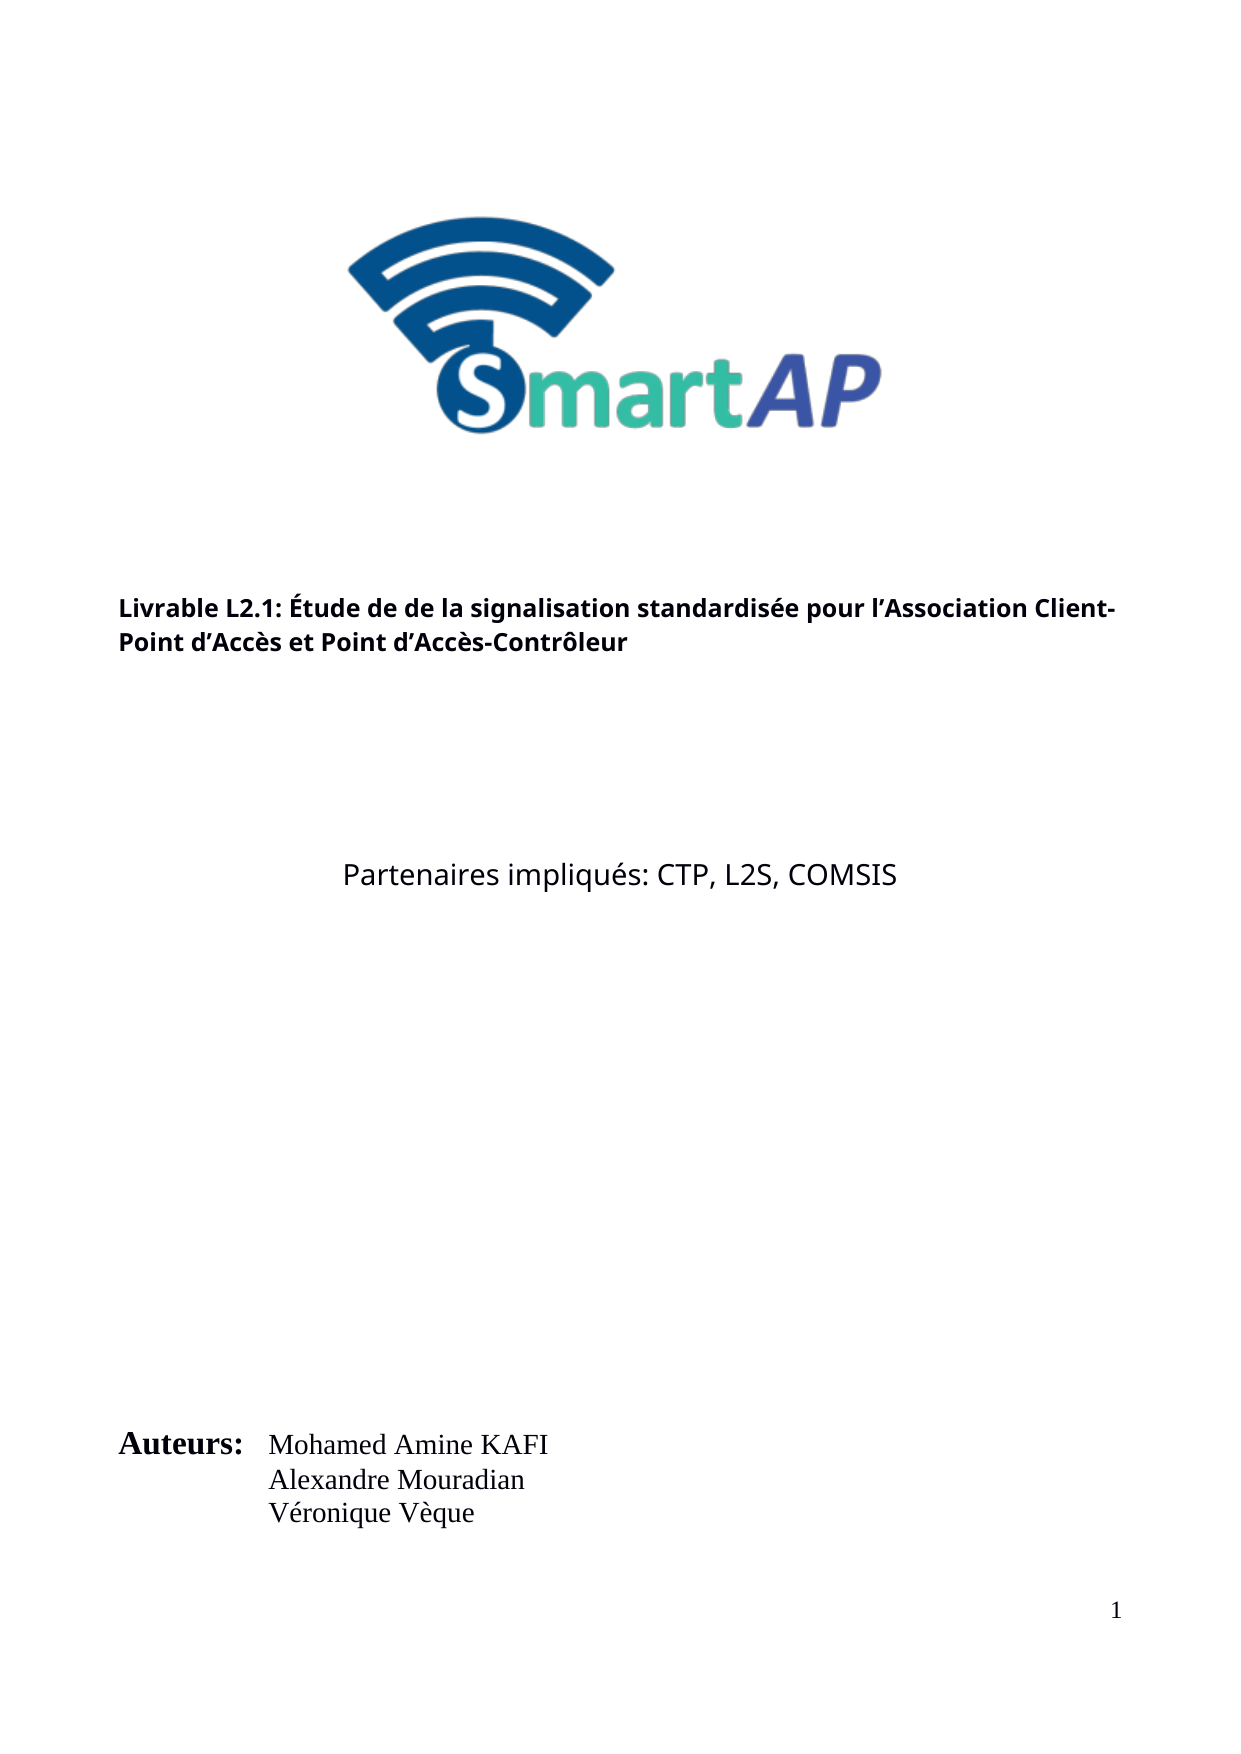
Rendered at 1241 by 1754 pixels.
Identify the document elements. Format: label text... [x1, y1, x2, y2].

text Véronique Vèque [118, 1496, 1122, 1529]
picture [301, 175, 927, 472]
text Alexandre Mouradian [118, 1462, 1122, 1496]
text Livrable L2.1: Étude de de la signalisation standardisée pour l’Association Client-Point d’Accès et Point d’Accès-Contrôleur [118, 591, 1122, 659]
text Auteurs: Mohamed Amine KAFI [118, 1424, 1122, 1462]
subtitle Partenaires impliqués: CTP, L2S, COMSIS [118, 854, 1122, 894]
